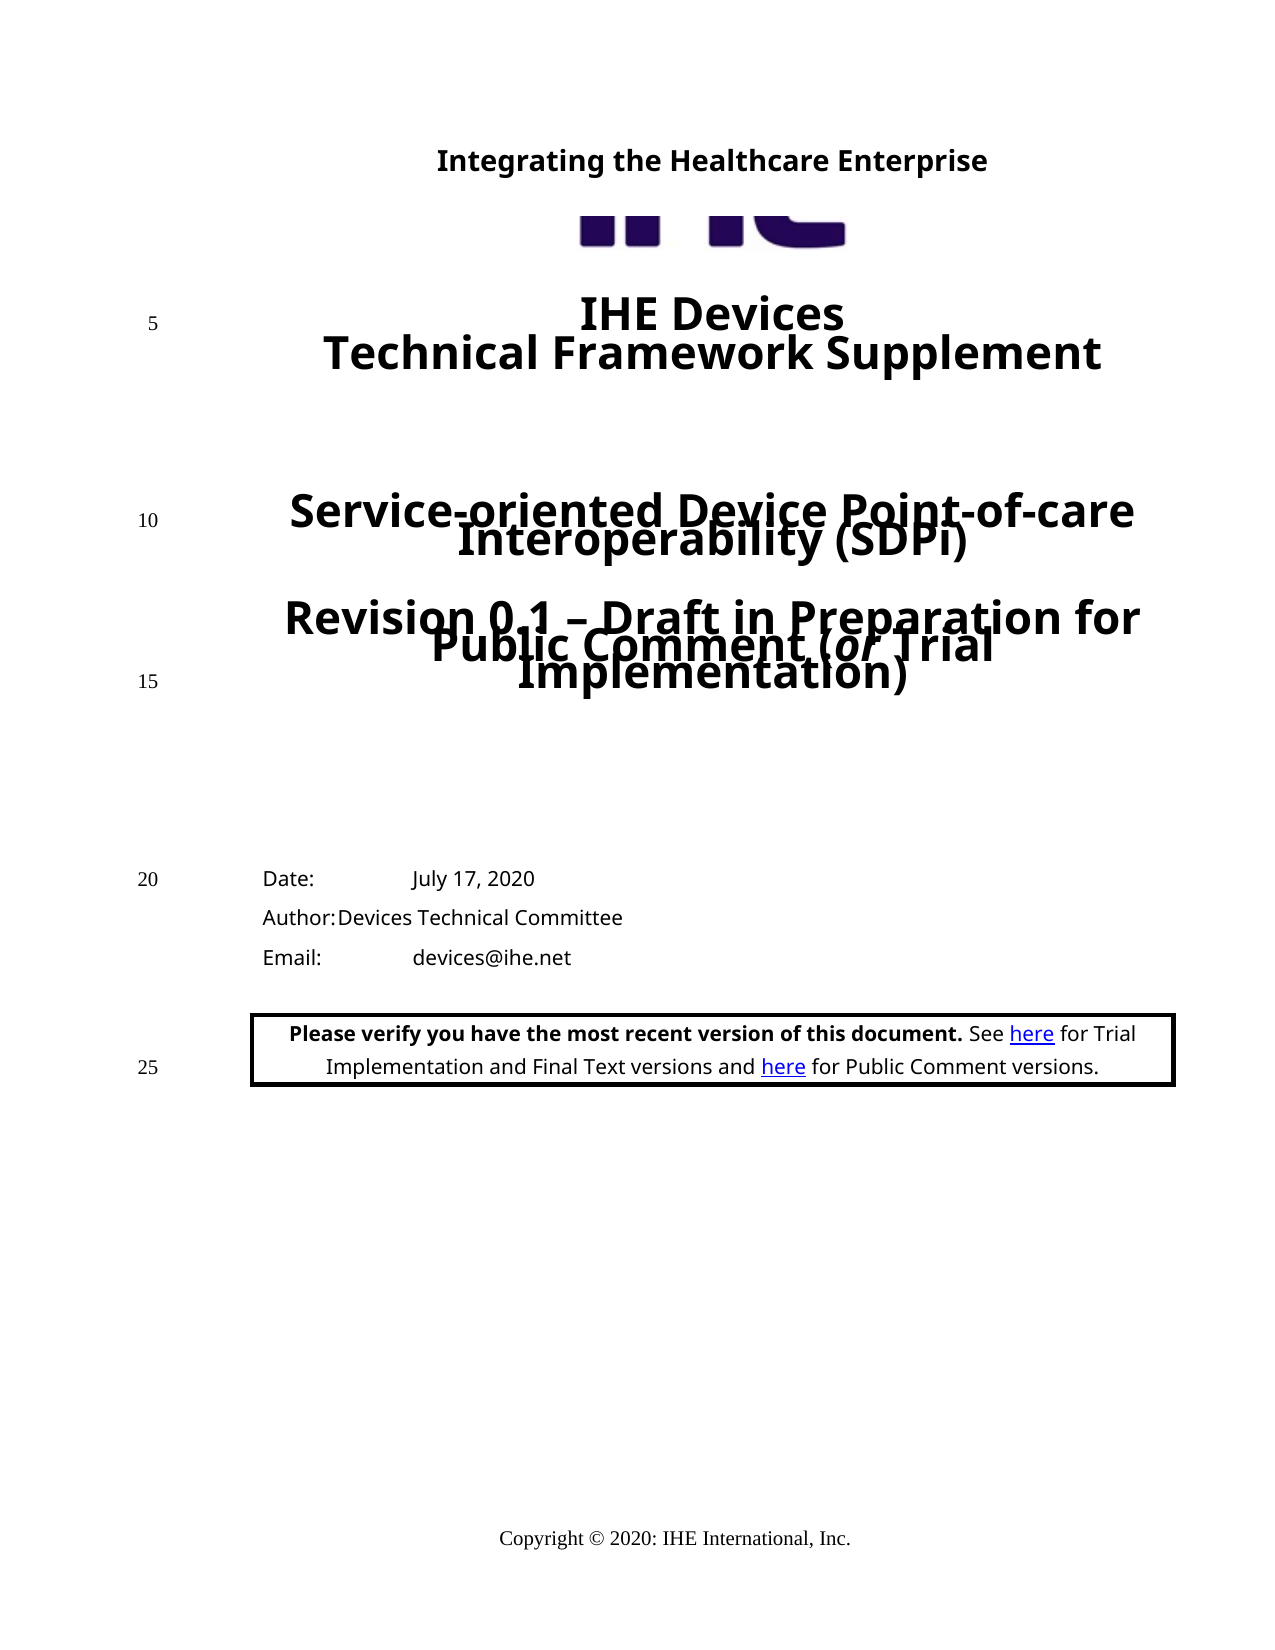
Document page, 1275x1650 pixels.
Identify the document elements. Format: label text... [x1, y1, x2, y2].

text IHE Devices [262, 308, 1162, 335]
text Revision 0.1 – Draft in Preparation for Public Comment (or Trial Implementation) [262, 612, 911, 694]
text Date: July 17, 2020 [262, 864, 1162, 892]
text Service-oriented Device Point-of-care Interoperability (SDPi) [262, 506, 843, 560]
text Service-oriented Device Point-of-care Interoperability (SDPi) [952, 506, 1162, 560]
text Technical Framework Supplement [919, 348, 1162, 375]
text Technical Framework Supplement [262, 348, 885, 375]
text Please verify you have the most recent version of this document. See here for Trial Implementation and Final Text versions and here for Public Comment versions. [254, 1017, 1171, 1082]
text Email: devices@ihe.net [262, 944, 1162, 971]
picture [577, 216, 848, 251]
text Author: Devices Technical Committee [262, 904, 1162, 931]
text Revision 0.1 – Draft in Preparation for Public Comment (or Trial Implementation) [900, 612, 1162, 694]
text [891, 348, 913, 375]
text Service-oriented Device Point-of-care Interoperability (SDPi) [842, 506, 960, 560]
text Integrating the Healthcare Enterprise [262, 150, 1162, 177]
